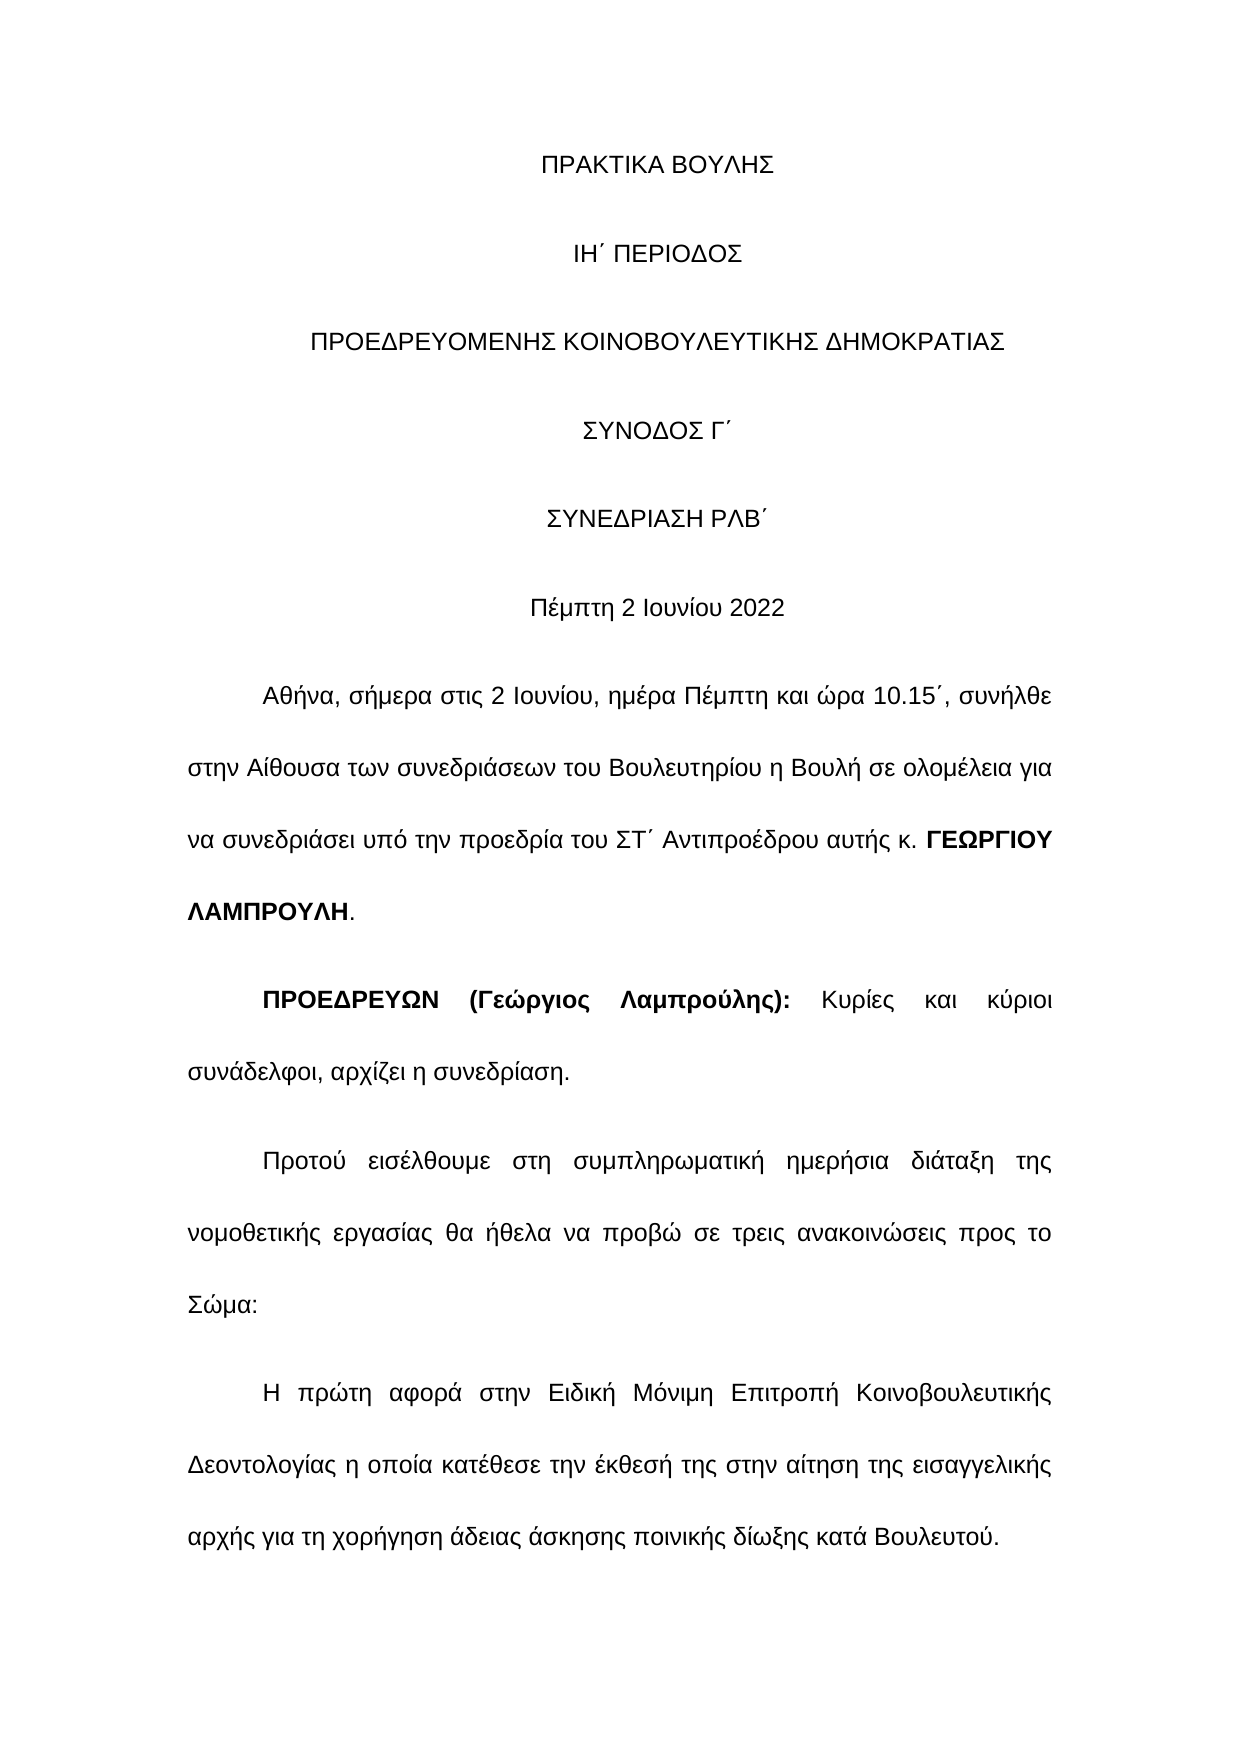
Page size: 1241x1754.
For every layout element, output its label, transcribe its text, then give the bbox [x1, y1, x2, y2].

text Η πρώτη αφορά στην Ειδική Μόνιμη Επιτροπή Κοινοβουλευτικής Δεοντολογίας η οποία κατέθεσε την έκθεσή της στην αίτηση της εισαγγελικής αρχής για τη χορήγηση άδειας άσκησης ποινικής δίωξης κατά Βουλευτού. [187, 1378, 1053, 1551]
text ΣΥΝΟΔΟΣ Γ΄ [187, 416, 1053, 444]
text ΣΥΝΕΔΡΙΑΣΗ ΡΛΒ΄ [187, 504, 1053, 533]
text ΙΗ΄ ΠΕΡΙΟΔΟΣ [187, 238, 1053, 267]
text ΠΡΟΕΔΡΕΥΟΜΕΝΗΣ ΚΟΙΝΟΒΟΥΛΕΥΤΙΚΗΣ ΔΗΜΟΚΡΑΤΙΑΣ [187, 327, 1053, 356]
text Αθήνα, σήμερα στις 2 Ιουνίου, ημέρα Πέμπτη και ώρα 10.15΄, συνήλθε στην Αίθουσα των συνεδριάσεων του Βουλευτηρίου η Βουλή σε ολομέλεια για να συνεδριάσει υπό την προεδρία του ΣΤ΄ Αντιπροέδρου αυτής κ. ΓΕΩΡΓΙΟΥ ΛΑΜΠΡΟΥΛΗ. [187, 681, 1053, 926]
text Προτού εισέλθουμε στη συμπληρωματική ημερήσια διάταξη της νομοθετικής εργασίας θα ήθελα να προβώ σε τρεις ανακοινώσεις προς το Σώμα: [187, 1146, 1053, 1318]
text Πέμπτη 2 Ιουνίου 2022 [187, 593, 1053, 621]
text ΠΡΑΚΤΙΚΑ ΒΟΥΛΗΣ [187, 150, 1053, 179]
text ΠΡΟΕΔΡΕΥΩΝ (Γεώργιος Λαμπρούλης): Κυρίες και κύριοι συνάδελφοι, αρχίζει η συνεδρίαση. [187, 985, 1053, 1086]
